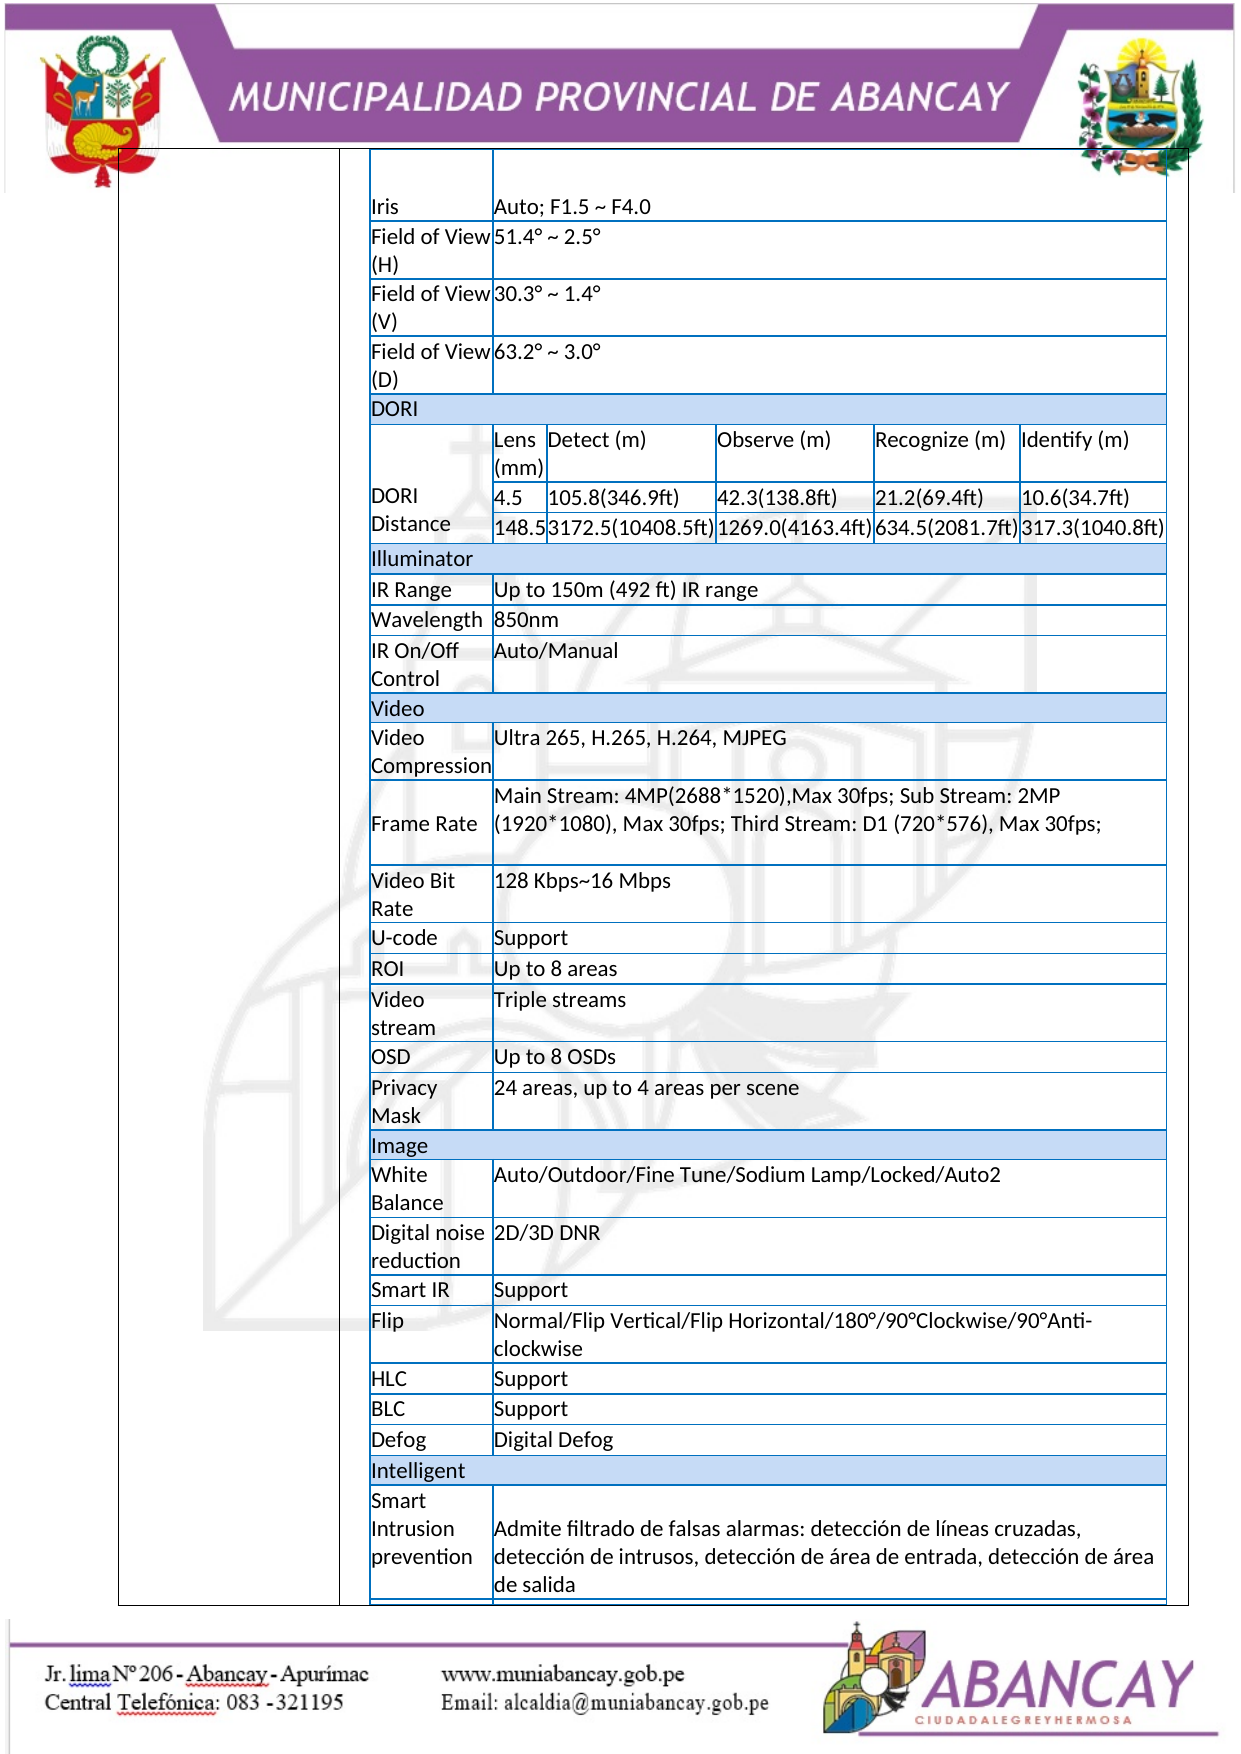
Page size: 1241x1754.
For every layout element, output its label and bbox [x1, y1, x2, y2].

table_cell [119, 149, 339, 1605]
table_cell [717, 483, 873, 512]
table_cell [1167, 149, 1188, 1605]
table_cell [371, 1042, 492, 1072]
table_cell [371, 636, 492, 692]
table_cell [371, 337, 492, 393]
table_cell [371, 1600, 492, 1604]
table_cell [494, 575, 1166, 604]
table_cell [494, 781, 1166, 864]
table_cell [548, 483, 715, 512]
table_cell [548, 513, 715, 543]
table_cell [494, 337, 1166, 393]
table_cell [717, 513, 873, 543]
table_cell [494, 866, 1166, 922]
table_cell [494, 985, 1166, 1041]
table_cell [371, 1073, 492, 1129]
table_cell [494, 1160, 1166, 1217]
table_cell [494, 1073, 1166, 1129]
table_cell [371, 1160, 492, 1217]
table_cell [371, 1364, 492, 1393]
table_cell [494, 1395, 1166, 1424]
table_cell [494, 1407, 501, 1414]
table_cell [371, 280, 492, 335]
table_cell [494, 936, 501, 943]
table_cell [494, 483, 546, 512]
table_cell [371, 781, 492, 864]
table_cell [371, 985, 492, 1041]
table_cell [494, 1042, 1166, 1072]
table_cell [371, 1395, 492, 1424]
table_cell [494, 513, 546, 543]
table_cell [371, 222, 492, 278]
table_cell [371, 723, 492, 779]
table_cell [1021, 483, 1166, 512]
picture [4, 3, 1236, 193]
table_cell [875, 483, 1019, 512]
table_cell [494, 1276, 1166, 1305]
table_cell [494, 1218, 1166, 1274]
table_cell [494, 636, 1166, 692]
table_cell [371, 575, 492, 604]
table_cell [1021, 425, 1166, 481]
table_cell [717, 425, 873, 481]
table_cell [371, 1306, 492, 1362]
table_cell [494, 1306, 1166, 1362]
table_cell [371, 1425, 492, 1455]
table_cell [371, 954, 492, 983]
table_cell [494, 1377, 501, 1384]
table_cell [494, 222, 1166, 278]
table_cell [371, 866, 492, 922]
table_cell [371, 425, 492, 543]
table_cell [494, 1364, 1166, 1393]
table_cell [494, 923, 1166, 953]
table_cell [340, 149, 369, 1605]
table_cell [494, 1486, 1166, 1598]
table_cell [371, 1486, 492, 1598]
table_cell [494, 150, 1166, 220]
table_cell [371, 150, 492, 220]
table_cell [494, 1600, 1166, 1604]
table_cell [371, 923, 492, 953]
table_cell [494, 723, 1166, 779]
table_cell [494, 280, 1166, 335]
table_cell [494, 606, 1166, 635]
table_cell [1021, 513, 1166, 543]
table_cell [371, 1218, 492, 1274]
table_cell [371, 606, 492, 635]
table_cell [371, 1276, 492, 1305]
picture [5, 1619, 1235, 1754]
table_cell [494, 954, 1166, 983]
table_cell [494, 425, 546, 481]
table_cell [548, 425, 715, 481]
table_cell [875, 513, 1019, 543]
table_cell [875, 425, 1019, 481]
table_cell [494, 1425, 1166, 1455]
table_cell [494, 1288, 501, 1295]
